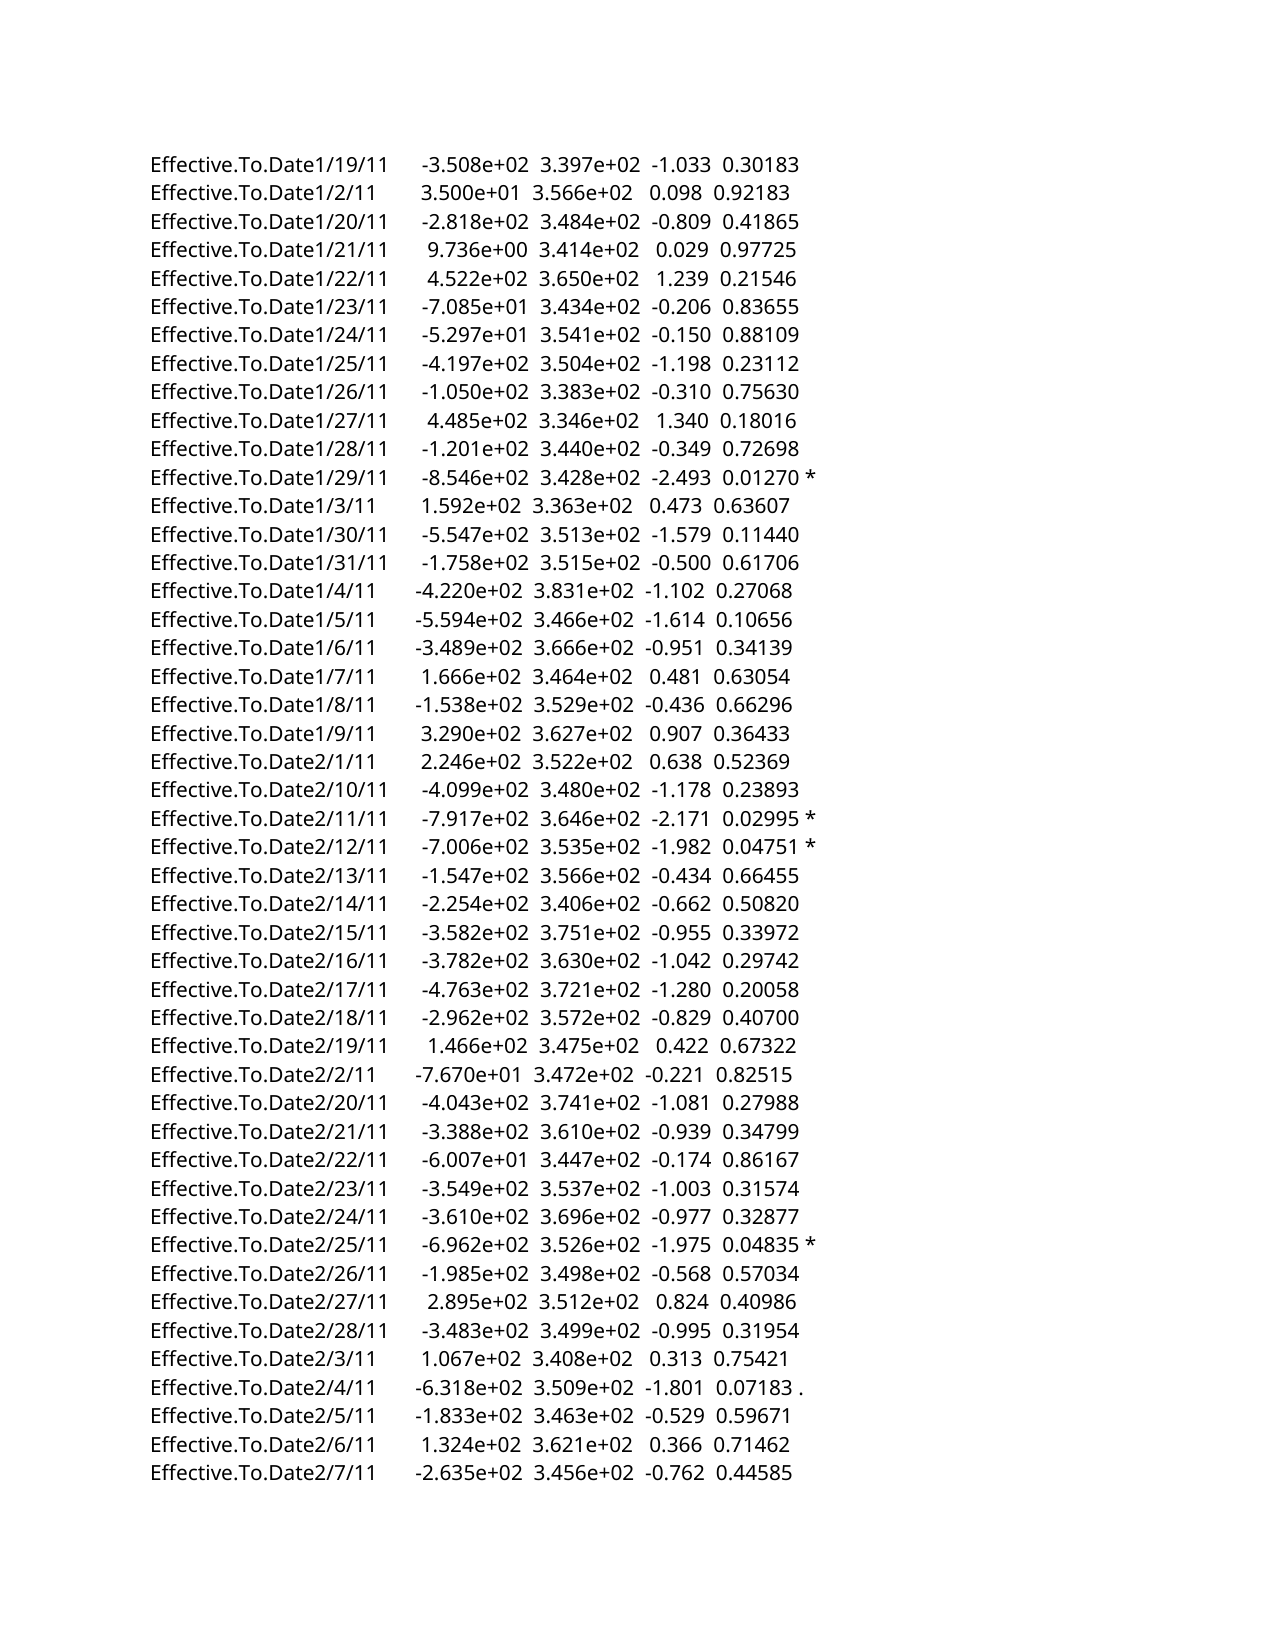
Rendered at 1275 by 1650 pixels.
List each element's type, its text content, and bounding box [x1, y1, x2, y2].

text Effective.To.Date1/23/11 -7.085e+01 3.434e+02 -0.206 0.83655 [150, 292, 1125, 321]
text Effective.To.Date2/12/11 -7.006e+02 3.535e+02 -1.982 0.04751 * [150, 832, 1125, 861]
text Effective.To.Date1/29/11 -8.546e+02 3.428e+02 -2.493 0.01270 * [150, 463, 1125, 491]
text Effective.To.Date2/11/11 -7.917e+02 3.646e+02 -2.171 0.02995 * [150, 804, 1125, 832]
text Effective.To.Date2/16/11 -3.782e+02 3.630e+02 -1.042 0.29742 [150, 946, 1125, 975]
text Effective.To.Date1/5/11 -5.594e+02 3.466e+02 -1.614 0.10656 [150, 605, 1125, 633]
text Effective.To.Date2/18/11 -2.962e+02 3.572e+02 -0.829 0.40700 [150, 1003, 1125, 1032]
text Effective.To.Date2/3/11 1.067e+02 3.408e+02 0.313 0.75421 [150, 1344, 1125, 1373]
text Effective.To.Date1/24/11 -5.297e+01 3.541e+02 -0.150 0.88109 [150, 321, 1125, 349]
text Effective.To.Date2/1/11 2.246e+02 3.522e+02 0.638 0.52369 [150, 747, 1125, 776]
text Effective.To.Date2/27/11 2.895e+02 3.512e+02 0.824 0.40986 [150, 1287, 1125, 1316]
text Effective.To.Date1/7/11 1.666e+02 3.464e+02 0.481 0.63054 [150, 662, 1125, 690]
text Effective.To.Date2/20/11 -4.043e+02 3.741e+02 -1.081 0.27988 [150, 1088, 1125, 1117]
text Effective.To.Date2/7/11 -2.635e+02 3.456e+02 -0.762 0.44585 [150, 1458, 1125, 1487]
text Effective.To.Date2/4/11 -6.318e+02 3.509e+02 -1.801 0.07183 . [150, 1373, 1125, 1401]
text Effective.To.Date2/22/11 -6.007e+01 3.447e+02 -0.174 0.86167 [150, 1145, 1125, 1174]
text Effective.To.Date1/22/11 4.522e+02 3.650e+02 1.239 0.21546 [150, 264, 1125, 292]
text Effective.To.Date2/23/11 -3.549e+02 3.537e+02 -1.003 0.31574 [150, 1174, 1125, 1202]
text Effective.To.Date1/6/11 -3.489e+02 3.666e+02 -0.951 0.34139 [150, 633, 1125, 662]
text Effective.To.Date2/10/11 -4.099e+02 3.480e+02 -1.178 0.23893 [150, 776, 1125, 804]
text Effective.To.Date2/21/11 -3.388e+02 3.610e+02 -0.939 0.34799 [150, 1117, 1125, 1145]
text Effective.To.Date1/19/11 -3.508e+02 3.397e+02 -1.033 0.30183 [150, 150, 1125, 178]
text Effective.To.Date2/14/11 -2.254e+02 3.406e+02 -0.662 0.50820 [150, 889, 1125, 918]
text Effective.To.Date2/5/11 -1.833e+02 3.463e+02 -0.529 0.59671 [150, 1401, 1125, 1430]
text Effective.To.Date2/15/11 -3.582e+02 3.751e+02 -0.955 0.33972 [150, 918, 1125, 946]
text Effective.To.Date1/3/11 1.592e+02 3.363e+02 0.473 0.63607 [150, 491, 1125, 520]
text Effective.To.Date1/28/11 -1.201e+02 3.440e+02 -0.349 0.72698 [150, 434, 1125, 463]
text Effective.To.Date1/31/11 -1.758e+02 3.515e+02 -0.500 0.61706 [150, 548, 1125, 577]
text Effective.To.Date2/19/11 1.466e+02 3.475e+02 0.422 0.67322 [150, 1032, 1125, 1060]
text Effective.To.Date2/26/11 -1.985e+02 3.498e+02 -0.568 0.57034 [150, 1259, 1125, 1287]
text Effective.To.Date1/20/11 -2.818e+02 3.484e+02 -0.809 0.41865 [150, 207, 1125, 235]
text Effective.To.Date1/8/11 -1.538e+02 3.529e+02 -0.436 0.66296 [150, 690, 1125, 719]
text Effective.To.Date2/13/11 -1.547e+02 3.566e+02 -0.434 0.66455 [150, 861, 1125, 889]
text Effective.To.Date2/6/11 1.324e+02 3.621e+02 0.366 0.71462 [150, 1430, 1125, 1458]
text Effective.To.Date2/17/11 -4.763e+02 3.721e+02 -1.280 0.20058 [150, 975, 1125, 1003]
text Effective.To.Date2/25/11 -6.962e+02 3.526e+02 -1.975 0.04835 * [150, 1231, 1125, 1259]
text Effective.To.Date1/21/11 9.736e+00 3.414e+02 0.029 0.97725 [150, 235, 1125, 264]
text Effective.To.Date2/24/11 -3.610e+02 3.696e+02 -0.977 0.32877 [150, 1202, 1125, 1231]
text Effective.To.Date1/4/11 -4.220e+02 3.831e+02 -1.102 0.27068 [150, 577, 1125, 605]
text Effective.To.Date1/30/11 -5.547e+02 3.513e+02 -1.579 0.11440 [150, 520, 1125, 548]
text Effective.To.Date1/25/11 -4.197e+02 3.504e+02 -1.198 0.23112 [150, 349, 1125, 377]
text Effective.To.Date1/9/11 3.290e+02 3.627e+02 0.907 0.36433 [150, 719, 1125, 747]
text Effective.To.Date1/26/11 -1.050e+02 3.383e+02 -0.310 0.75630 [150, 377, 1125, 406]
text Effective.To.Date2/2/11 -7.670e+01 3.472e+02 -0.221 0.82515 [150, 1060, 1125, 1088]
text Effective.To.Date1/27/11 4.485e+02 3.346e+02 1.340 0.18016 [150, 406, 1125, 434]
text Effective.To.Date1/2/11 3.500e+01 3.566e+02 0.098 0.92183 [150, 178, 1125, 207]
text Effective.To.Date2/28/11 -3.483e+02 3.499e+02 -0.995 0.31954 [150, 1316, 1125, 1344]
